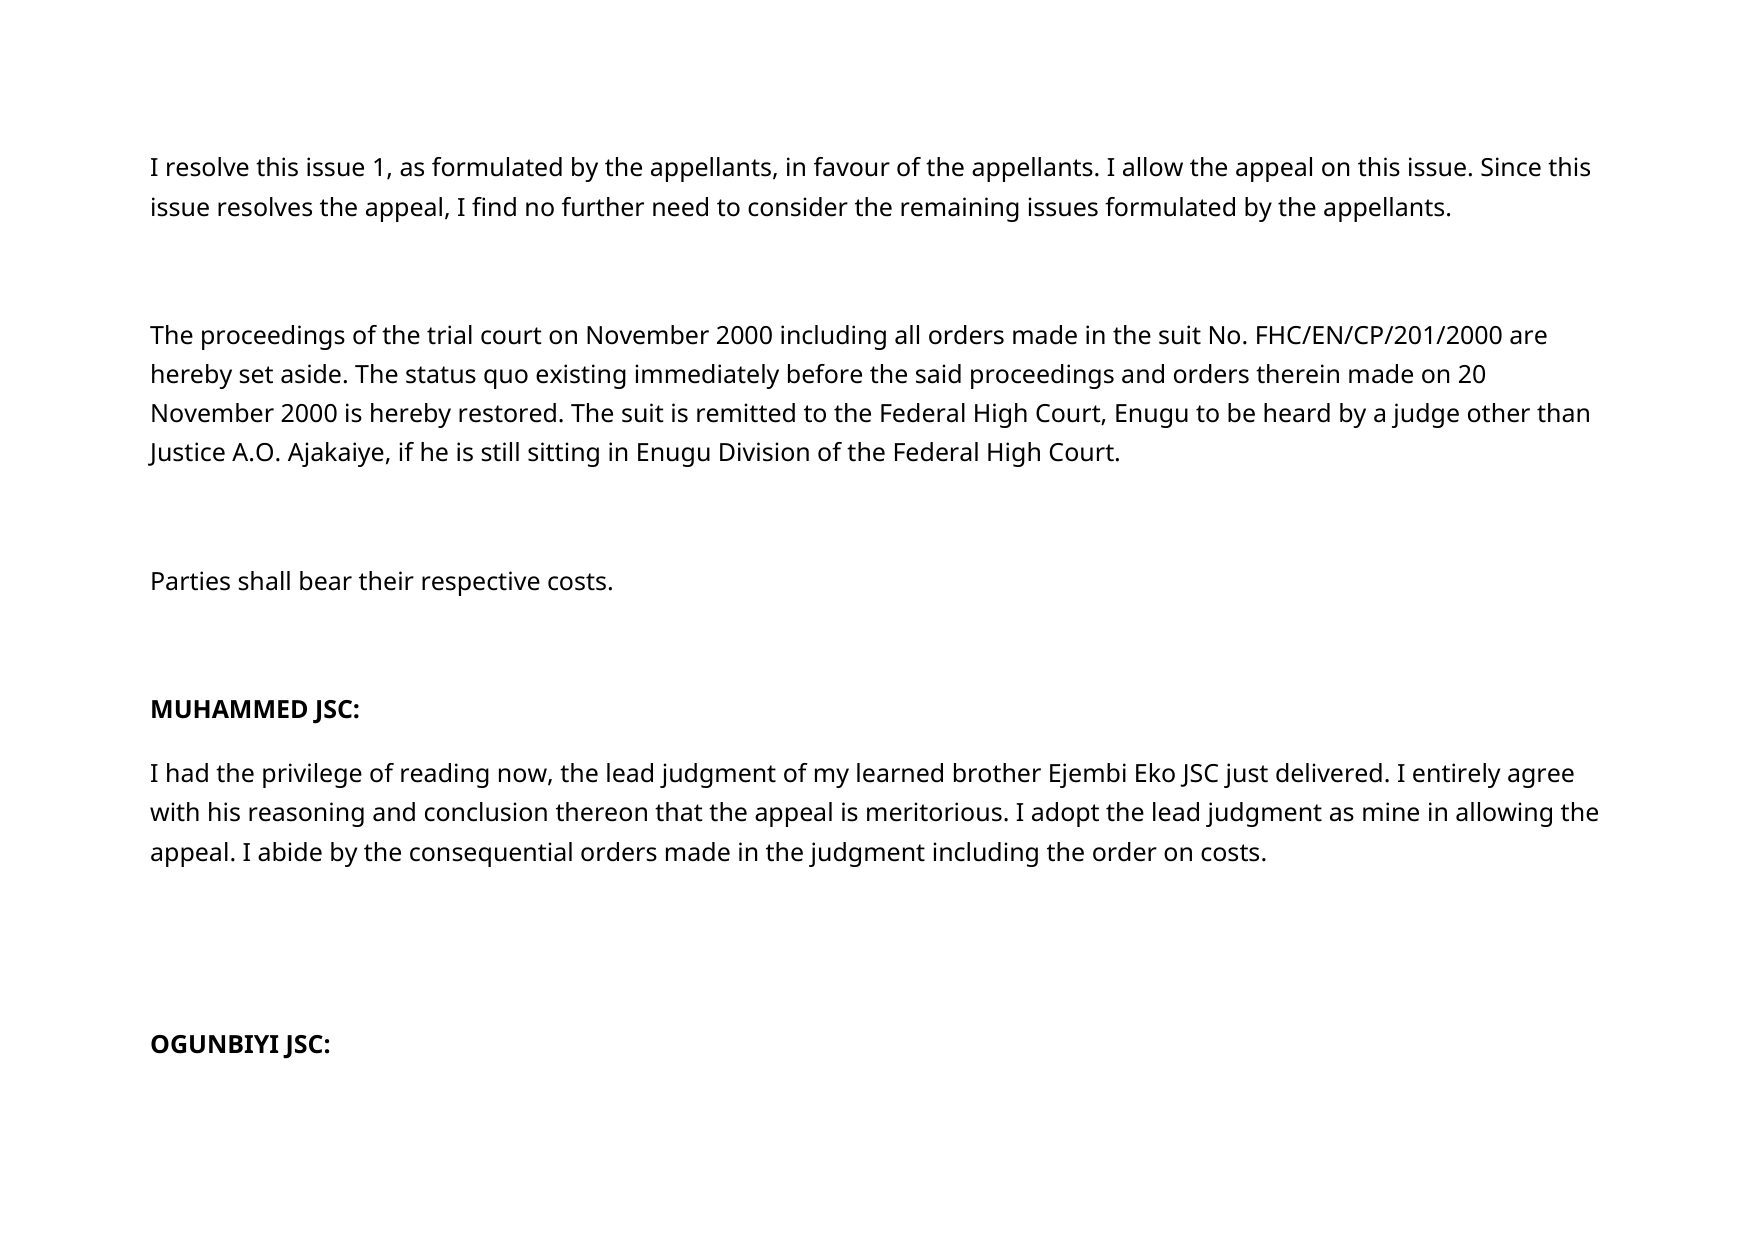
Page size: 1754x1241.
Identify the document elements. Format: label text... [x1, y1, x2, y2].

text MUHAMMED JSC: [150, 692, 1604, 726]
text The proceedings of the trial court on November 2000 including all orders made in the suit No. FHC/EN/CP/201/2000 are hereby set aside. The status quo existing immediately before the said proceedings and orders therein made on 20 November 2000 is hereby restored. The suit is remitted to the Federal High Court, Enugu to be heard by a judge other than Justice A.O. Ajakaiye, if he is still sitting in Enugu Division of the Federal High Court. [150, 317, 1604, 469]
text I resolve this issue 1, as formulated by the appellants, in favour of the appellants. I allow the appeal on this issue. Since this issue resolves the appeal, I find no further need to consider the remaining issues formulated by the appellants. [150, 150, 1604, 223]
text I had the privilege of reading now, the lead judgment of my learned brother Ejembi Eko JSC just delivered. I entirely agree with his reasoning and conclusion thereon that the appeal is meritorious. I adopt the lead judgment as mine in allowing the appeal. I abide by the consequential orders made in the judgment including the order on costs. [150, 756, 1604, 868]
text Parties shall bear their respective costs. [150, 563, 1604, 597]
text OGUNBIYI JSC: [150, 1027, 1604, 1061]
